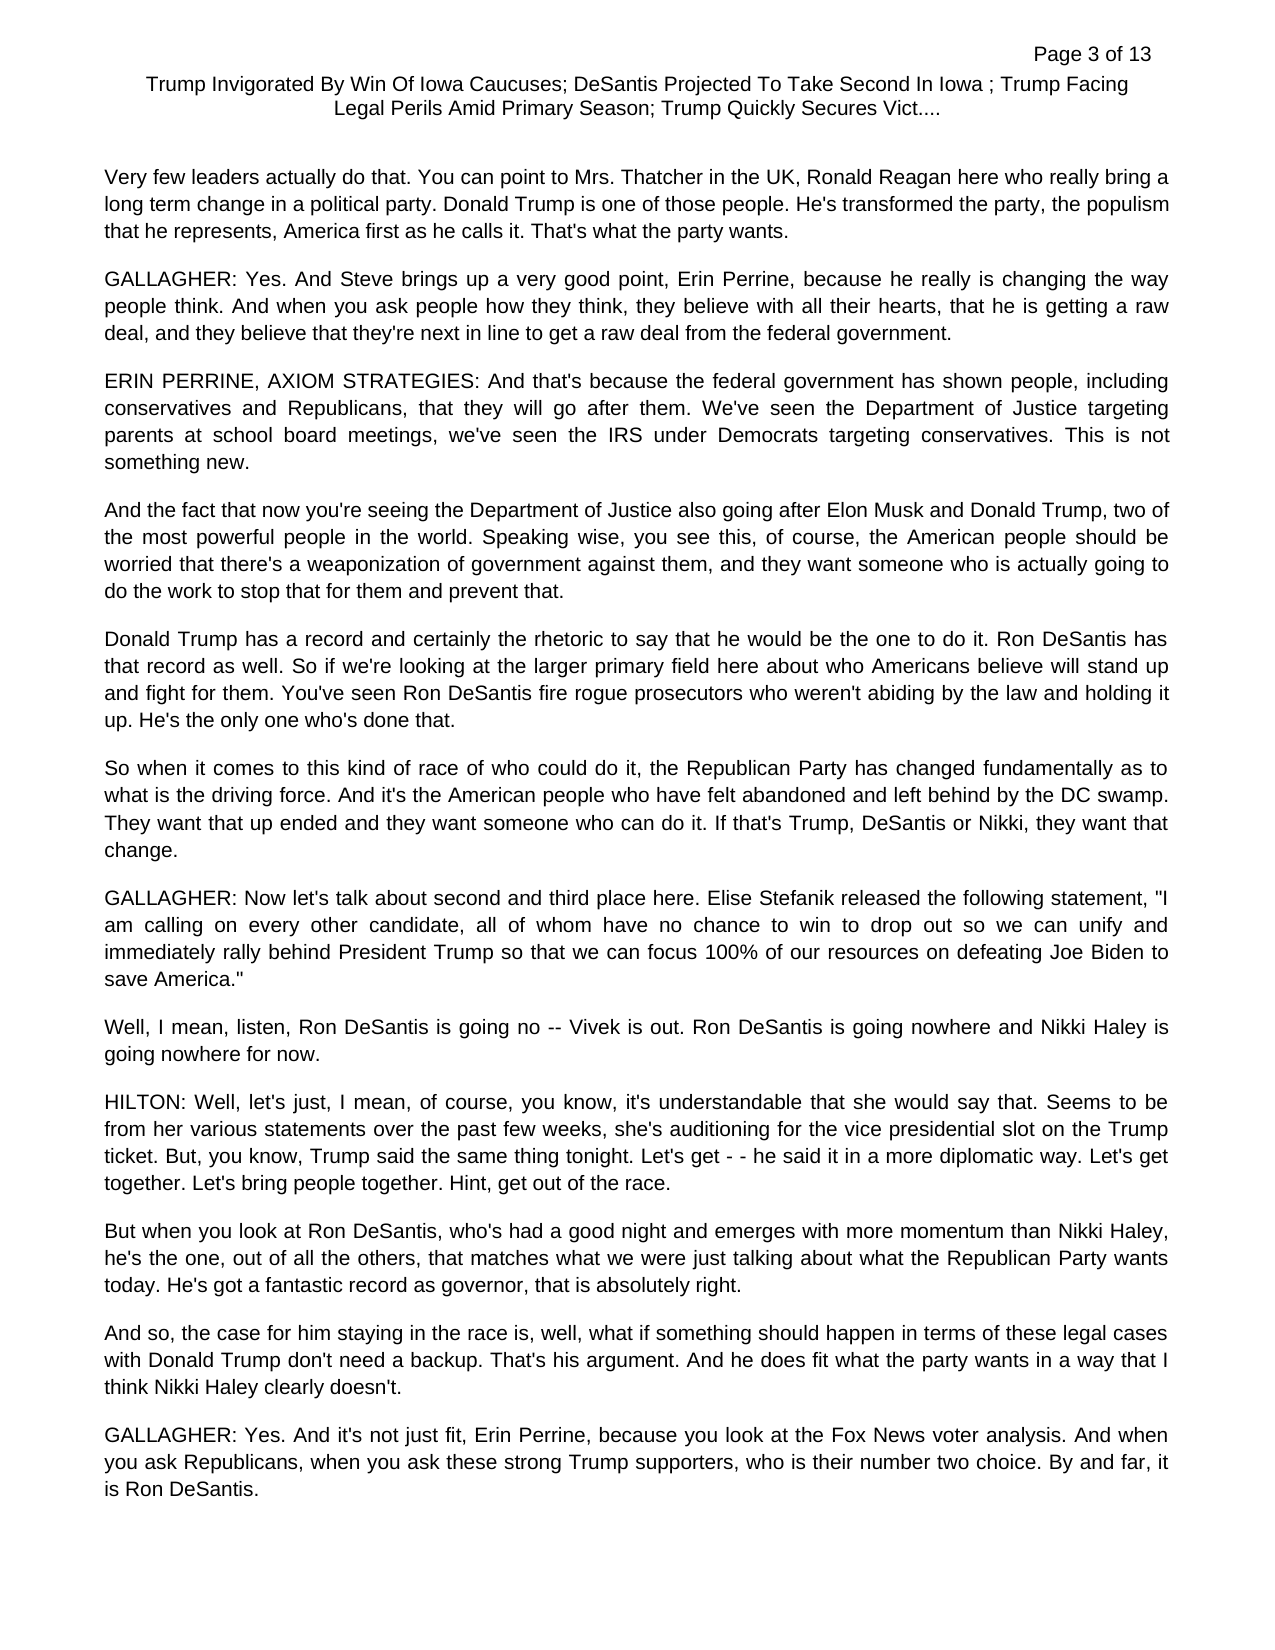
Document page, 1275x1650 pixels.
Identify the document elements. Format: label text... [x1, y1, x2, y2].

text Well, I mean, listen, Ron DeSantis is going no -- Vivek is out. Ron DeSantis is going nowhere and Nikki Haley is going nowhere for now. [104, 1011, 1171, 1066]
text GALLAGHER: Yes. And Steve brings up a very good point, Erin Perrine, because he really is changing the way people think. And when you ask people how they think, they believe with all their hearts, that he is getting a raw deal, and they believe that they're next in line to get a raw deal from the federal government. [104, 263, 1171, 345]
text ERIN PERRINE, AXIOM STRATEGIES: And that's because the federal government has shown people, including conservatives and Republicans, that they will go after them. We've seen the Department of Justice targeting parents at school board meetings, we've seen the IRS under Democrats targeting conservatives. This is not something new. [104, 366, 1171, 474]
text But when you look at Ron DeSantis, who's had a good night and emerges with more momentum than Nikki Haley, he's the one, out of all the others, that matches what we were just talking about what the Republican Party wants today. He's got a fantastic record as governor, that is absolutely right. [104, 1216, 1171, 1297]
text And so, the case for him staying in the race is, well, what if something should happen in terms of these legal cases with Donald Trump don't need a backup. That's his argument. And he does fit what the party wants in a way that I think Nikki Haley clearly doesn't. [104, 1318, 1171, 1399]
text So when it comes to this kind of race of who could do it, the Republican Party has changed fundamentally as to what is the driving force. And it's the American people who have felt abandoned and left behind by the DC swamp. They want that up ended and they want someone who can do it. If that's Trump, DeSantis or Nikki, they want that change. [104, 753, 1171, 861]
text Donald Trump has a record and certainly the rhetoric to say that he would be the one to do it. Ron DeSantis has that record as well. So if we're looking at the larger primary field here about who Americans believe will stand up and fight for them. You've seen Ron DeSantis fire rogue prosecutors who weren't abiding by the law and holding it up. He's the only one who's done that. [104, 624, 1171, 732]
text GALLAGHER: Now let's talk about second and third place here. Elise Stefanik released the following statement, "I am calling on every other candidate, all of whom have no chance to win to drop out so we can unify and immediately rally behind President Trump so that we can focus 100% of our resources on defeating Joe Biden to save America." [104, 882, 1171, 991]
text HILTON: Well, let's just, I mean, of course, you know, it's understandable that she would say that. Seems to be from her various statements over the past few weeks, she's auditioning for the vice presidential slot on the Trump ticket. But, you know, Trump said the same thing tonight. Let's get - - he said it in a more diplomatic way. Let's get together. Let's bring people together. Hint, get out of the race. [104, 1086, 1171, 1195]
text Very few leaders actually do that. You can point to Mrs. Thatcher in the UK, Ronald Reagan here who really bring a long term change in a political party. Donald Trump is one of those people. He's transformed the party, the populism that he represents, America first as he calls it. That's what the party wants. [104, 161, 1171, 243]
text GALLAGHER: Yes. And it's not just fit, Erin Perrine, because you look at the Fox News voter analysis. And when you ask Republicans, when you ask these strong Trump supporters, who is their number two choice. By and far, it is Ron DeSantis. [104, 1420, 1171, 1501]
text And the fact that now you're seeing the Department of Justice also going after Elon Musk and Donald Trump, two of the most powerful people in the world. Speaking wise, you see this, of course, the American people should be worried that there's a weaponization of government against them, and they want someone who is actually going to do the work to stop that for them and prevent that. [104, 495, 1171, 603]
